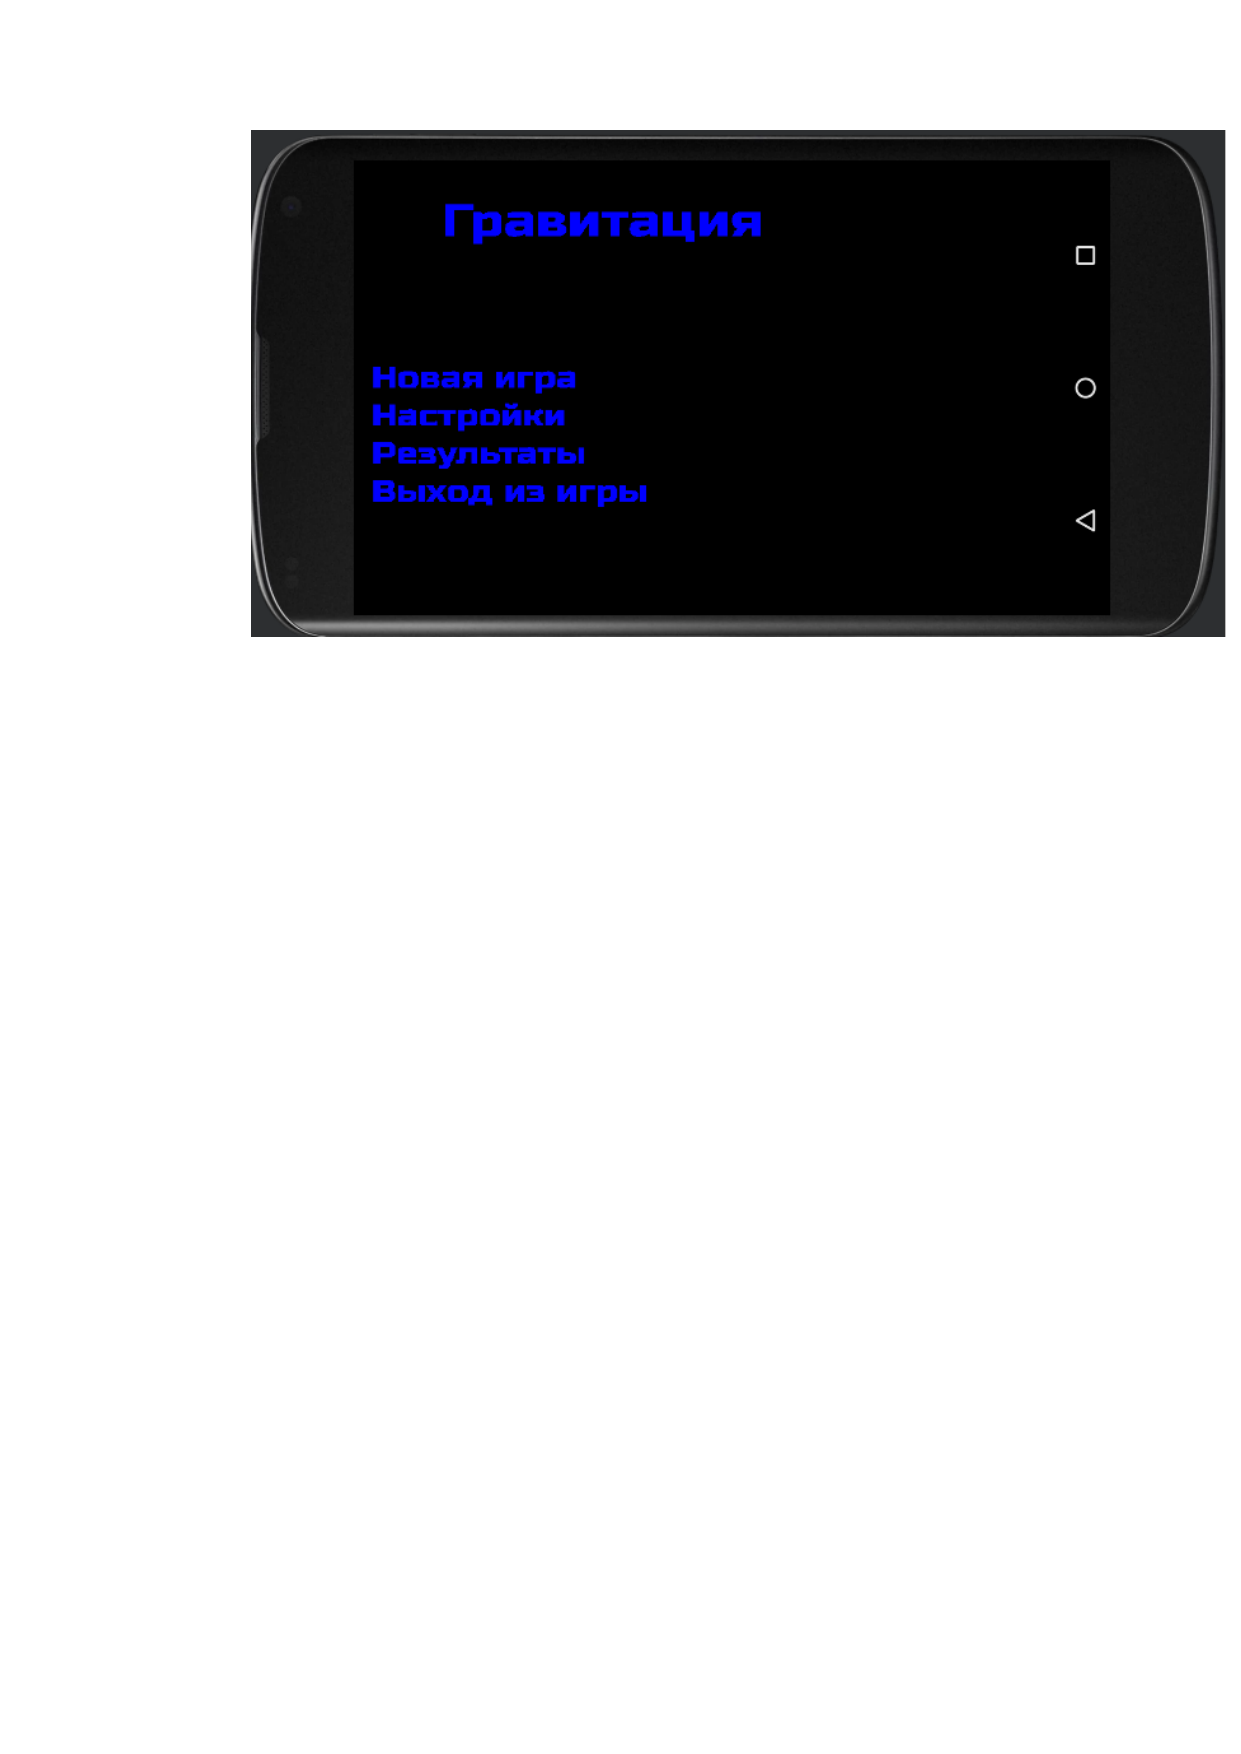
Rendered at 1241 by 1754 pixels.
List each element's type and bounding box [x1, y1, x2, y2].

picture [251, 130, 1226, 637]
